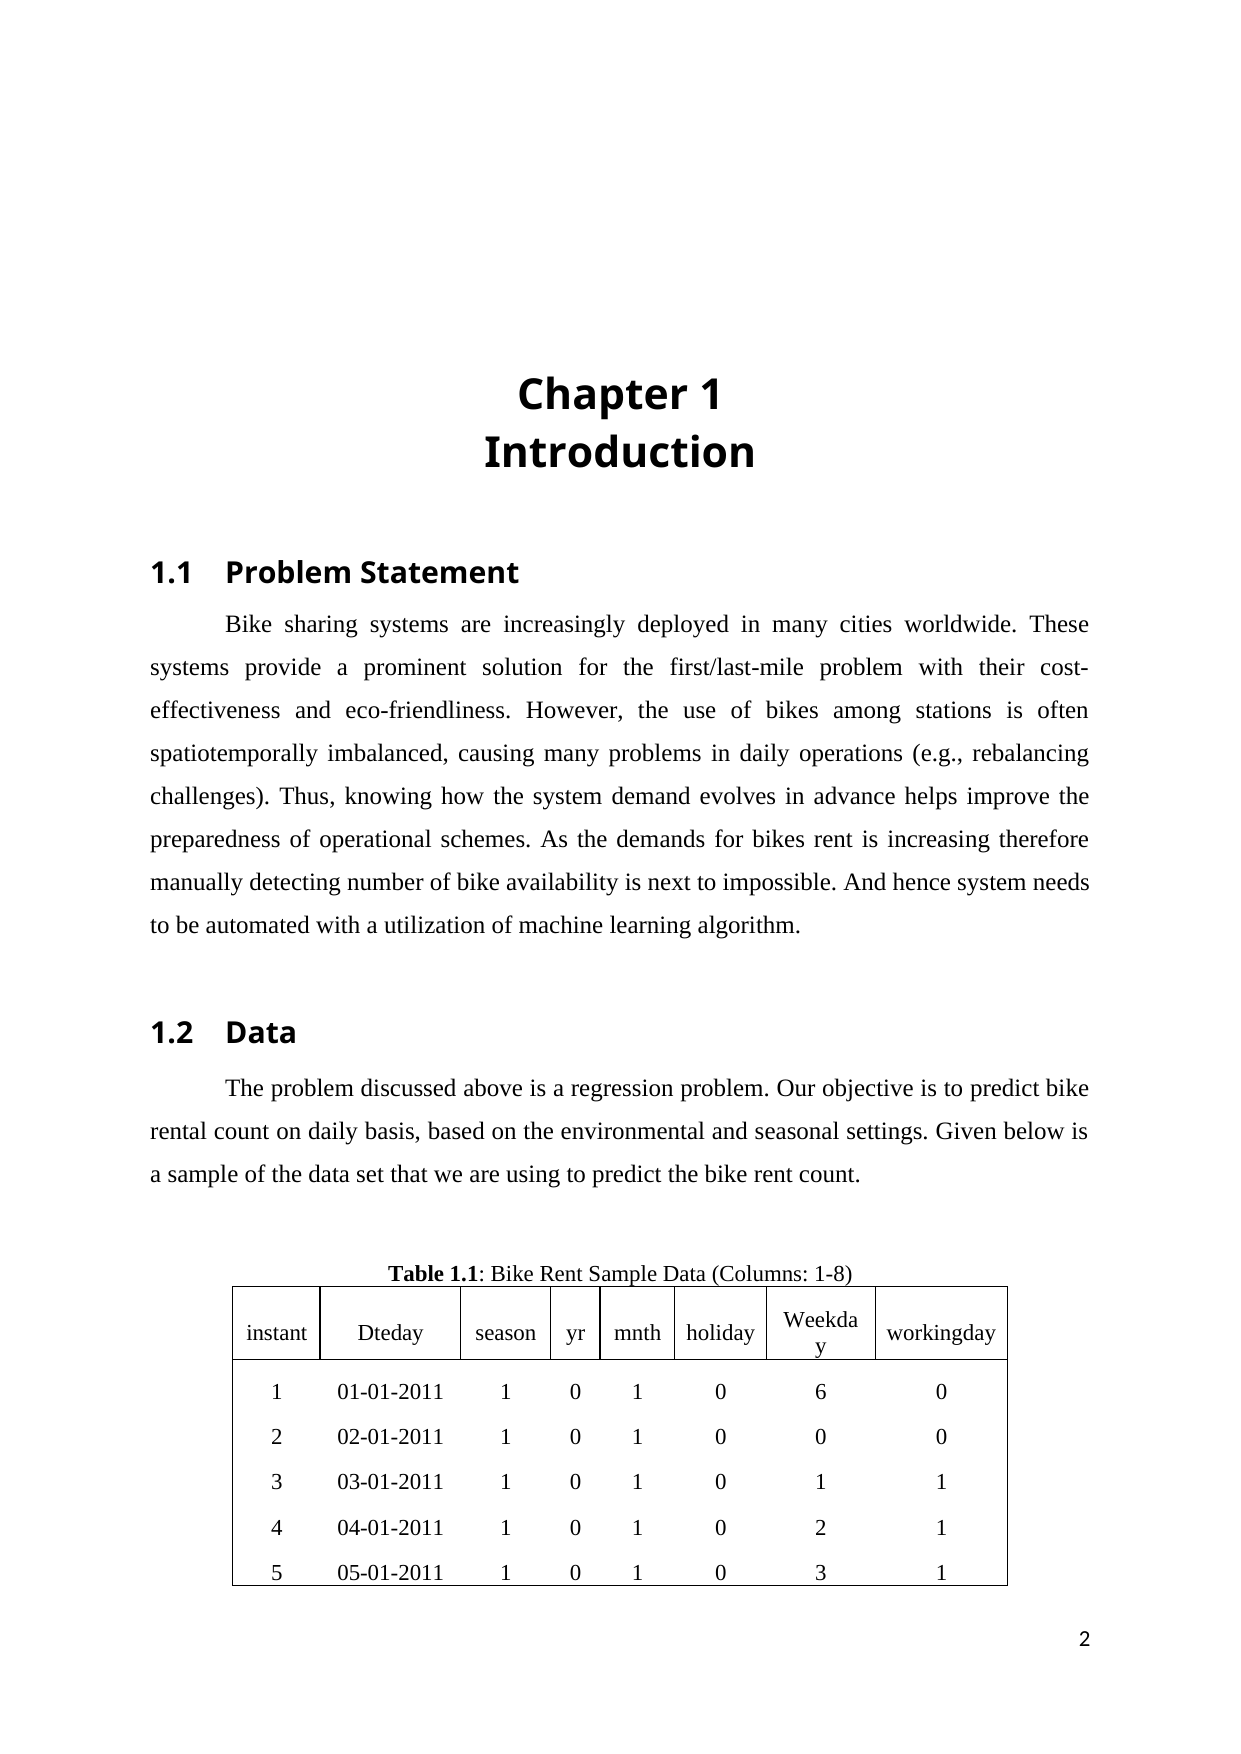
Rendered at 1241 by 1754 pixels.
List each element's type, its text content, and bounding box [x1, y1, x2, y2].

table_cell 0 [551, 1540, 600, 1585]
table_cell 0 [675, 1495, 766, 1540]
text Introduction [150, 422, 1090, 480]
table_cell 0 [675, 1540, 766, 1585]
table_cell 0 [875, 1360, 1007, 1404]
table_cell 0 [766, 1405, 875, 1450]
table_cell 1 [600, 1405, 675, 1450]
table_header season [461, 1287, 550, 1358]
table_header Dteday [321, 1287, 460, 1358]
table_cell 0 [551, 1360, 600, 1404]
table_cell 2 [233, 1405, 320, 1450]
table_cell 1 [600, 1495, 675, 1540]
table_cell 0 [551, 1450, 600, 1495]
table_cell 0 [675, 1360, 766, 1404]
table_cell 1 [875, 1540, 1007, 1585]
table_cell 03-01-2011 [320, 1450, 461, 1495]
list Data [150, 1011, 1090, 1052]
table_cell 1 [875, 1450, 1007, 1495]
table_cell 0 [675, 1405, 766, 1450]
text Chapter 1 [150, 364, 1090, 422]
table_cell 02-01-2011 [320, 1405, 461, 1450]
table_cell 1 [600, 1360, 675, 1404]
table_header mnth [601, 1287, 674, 1358]
table_cell 2 [766, 1495, 875, 1540]
table_header instant [233, 1287, 319, 1358]
table_cell 05-01-2011 [320, 1540, 461, 1585]
table_cell 1 [766, 1450, 875, 1495]
table_cell 1 [600, 1540, 675, 1585]
table_cell 3 [233, 1450, 320, 1495]
table_cell 1 [233, 1360, 320, 1404]
text Bike sharing systems are increasingly deployed in many cities worldwide. These systems provide a prominent solution for the first/last-mile problem with their cost-effectiveness and eco-friendliness. However, the use of bikes among stations is often spatiotemporally imbalanced, causing many problems in daily operations (e.g., rebalancing challenges). Thus, knowing how the system demand evolves in advance helps improve the preparedness of operational schemes. As the demands for bikes rent is increasing therefore manually detecting number of bike availability is next to impossible. And hence system needs to be automated with a utilization of machine learning algorithm. [150, 609, 1090, 939]
table_cell 0 [551, 1495, 600, 1540]
text Table 1.1: Bike Rent Sample Data (Columns: 1-8) [150, 1259, 1090, 1286]
table_cell 1 [461, 1495, 551, 1540]
table_cell 1 [600, 1450, 675, 1495]
table_cell 0 [551, 1405, 600, 1450]
table_cell 1 [461, 1450, 551, 1495]
table_header yr [551, 1287, 599, 1358]
list Problem Statement [150, 551, 1090, 592]
table_cell 01-01-2011 [320, 1360, 461, 1404]
text The problem discussed above is a regression problem. Our objective is to predict bike rental count on daily basis, based on the environmental and seasonal settings. Given below is a sample of the data set that we are using to predict the bike rent count. [150, 1073, 1090, 1188]
table_cell 6 [766, 1360, 875, 1404]
table_cell 5 [233, 1540, 320, 1585]
table_header workingday [876, 1287, 1007, 1358]
table_header Weekday [767, 1287, 875, 1358]
table_cell 4 [233, 1495, 320, 1540]
table_cell 04-01-2011 [320, 1495, 461, 1540]
table_cell 0 [675, 1450, 766, 1495]
table_cell 1 [461, 1405, 551, 1450]
table_header holiday [675, 1287, 766, 1358]
table_cell 1 [461, 1540, 551, 1585]
table_cell 0 [875, 1405, 1007, 1450]
table_cell 1 [875, 1495, 1007, 1540]
table_cell 1 [461, 1360, 551, 1404]
table_cell 3 [766, 1540, 875, 1585]
